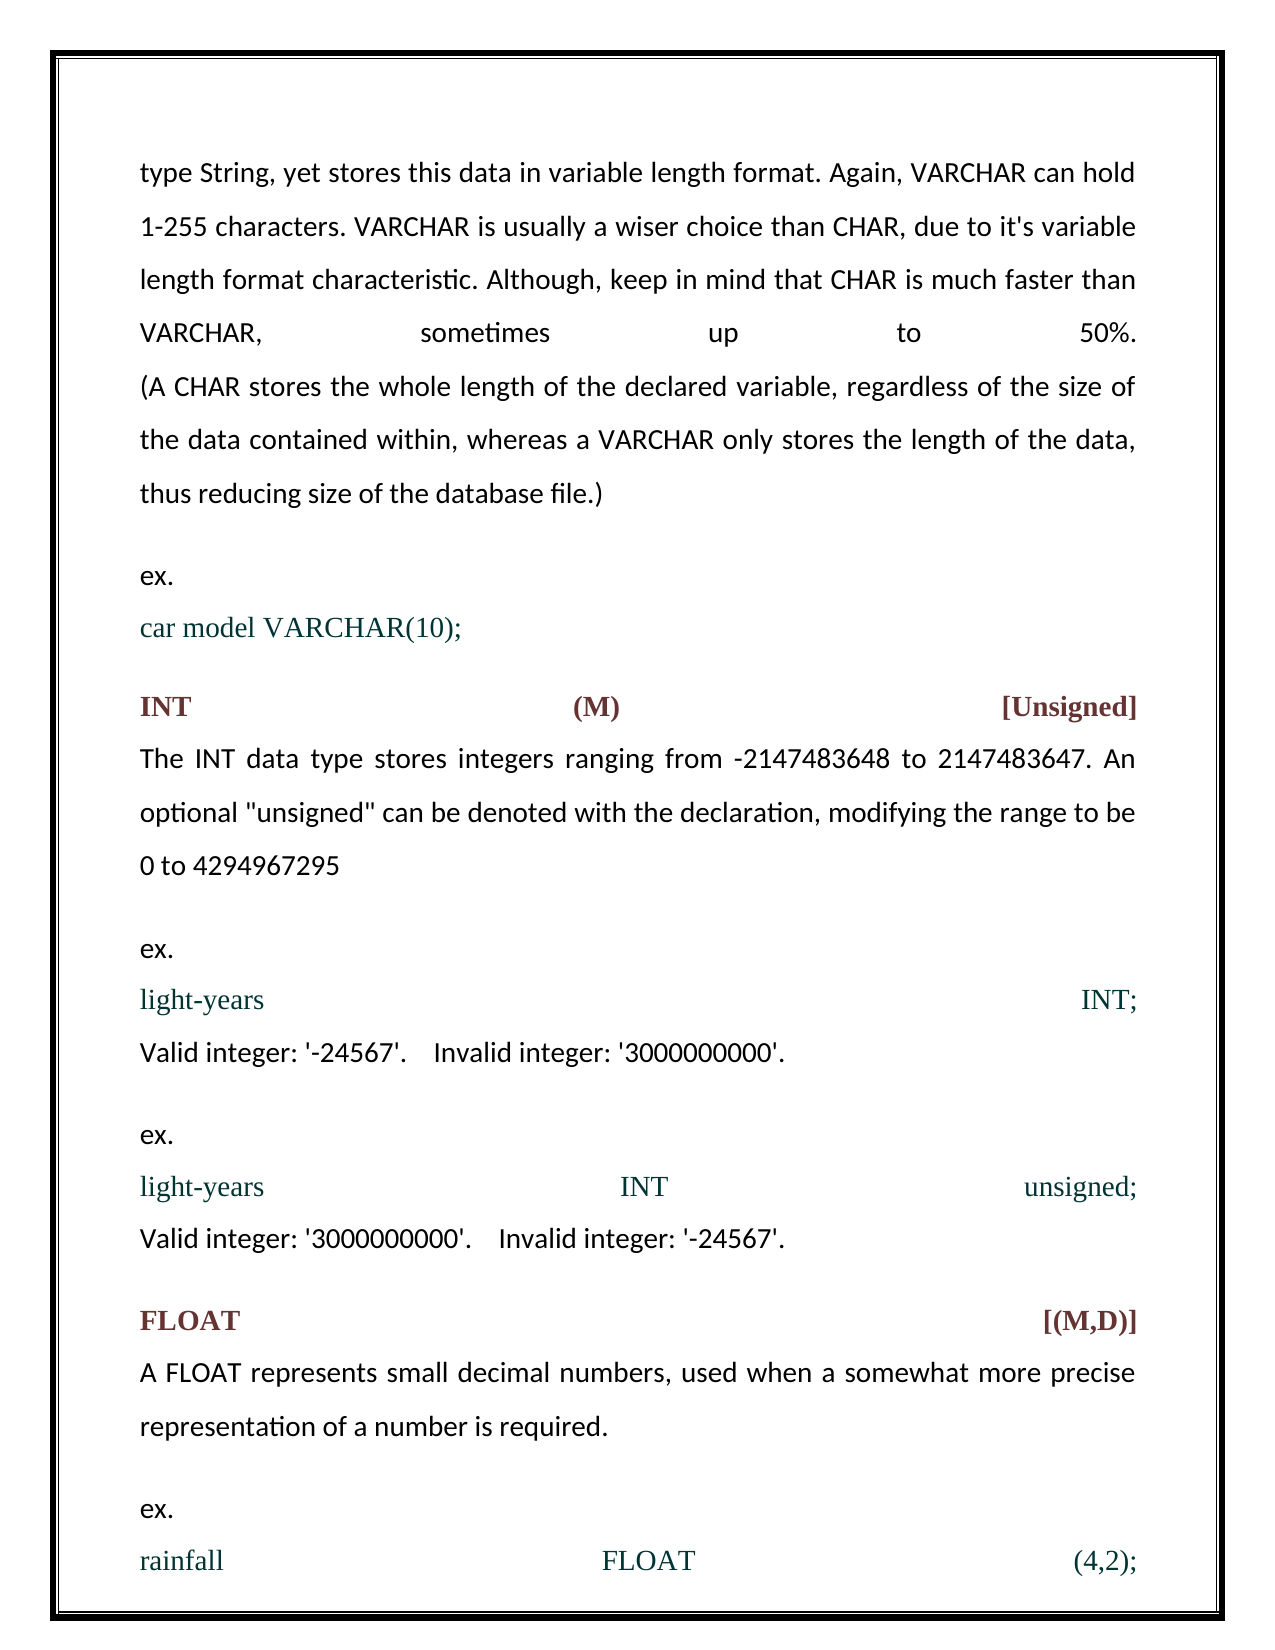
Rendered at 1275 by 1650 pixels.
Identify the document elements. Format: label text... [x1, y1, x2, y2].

text ex. car model VARCHAR(10); [139, 557, 1138, 643]
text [139, 154, 1138, 510]
text ex. light-years INT; Valid integer: '-24567'. Invalid integer: '3000000000'. [139, 930, 1138, 1069]
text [139, 1490, 1138, 1576]
text ex. light-years INT unsigned; Valid integer: '3000000000'. Invalid integer: '-24567'. [139, 1116, 1138, 1256]
text INT (M) [Unsigned] The INT data type stores integers ranging from -2147483648 to 2147483647. An optional "unsigned" can be denoted with the declaration, modifying the range to be 0 to 4294967295 [139, 689, 1138, 883]
text FLOAT [(M,D)] A FLOAT represents small decimal numbers, used when a somewhat more precise representation of a number is required. [139, 1303, 1138, 1443]
